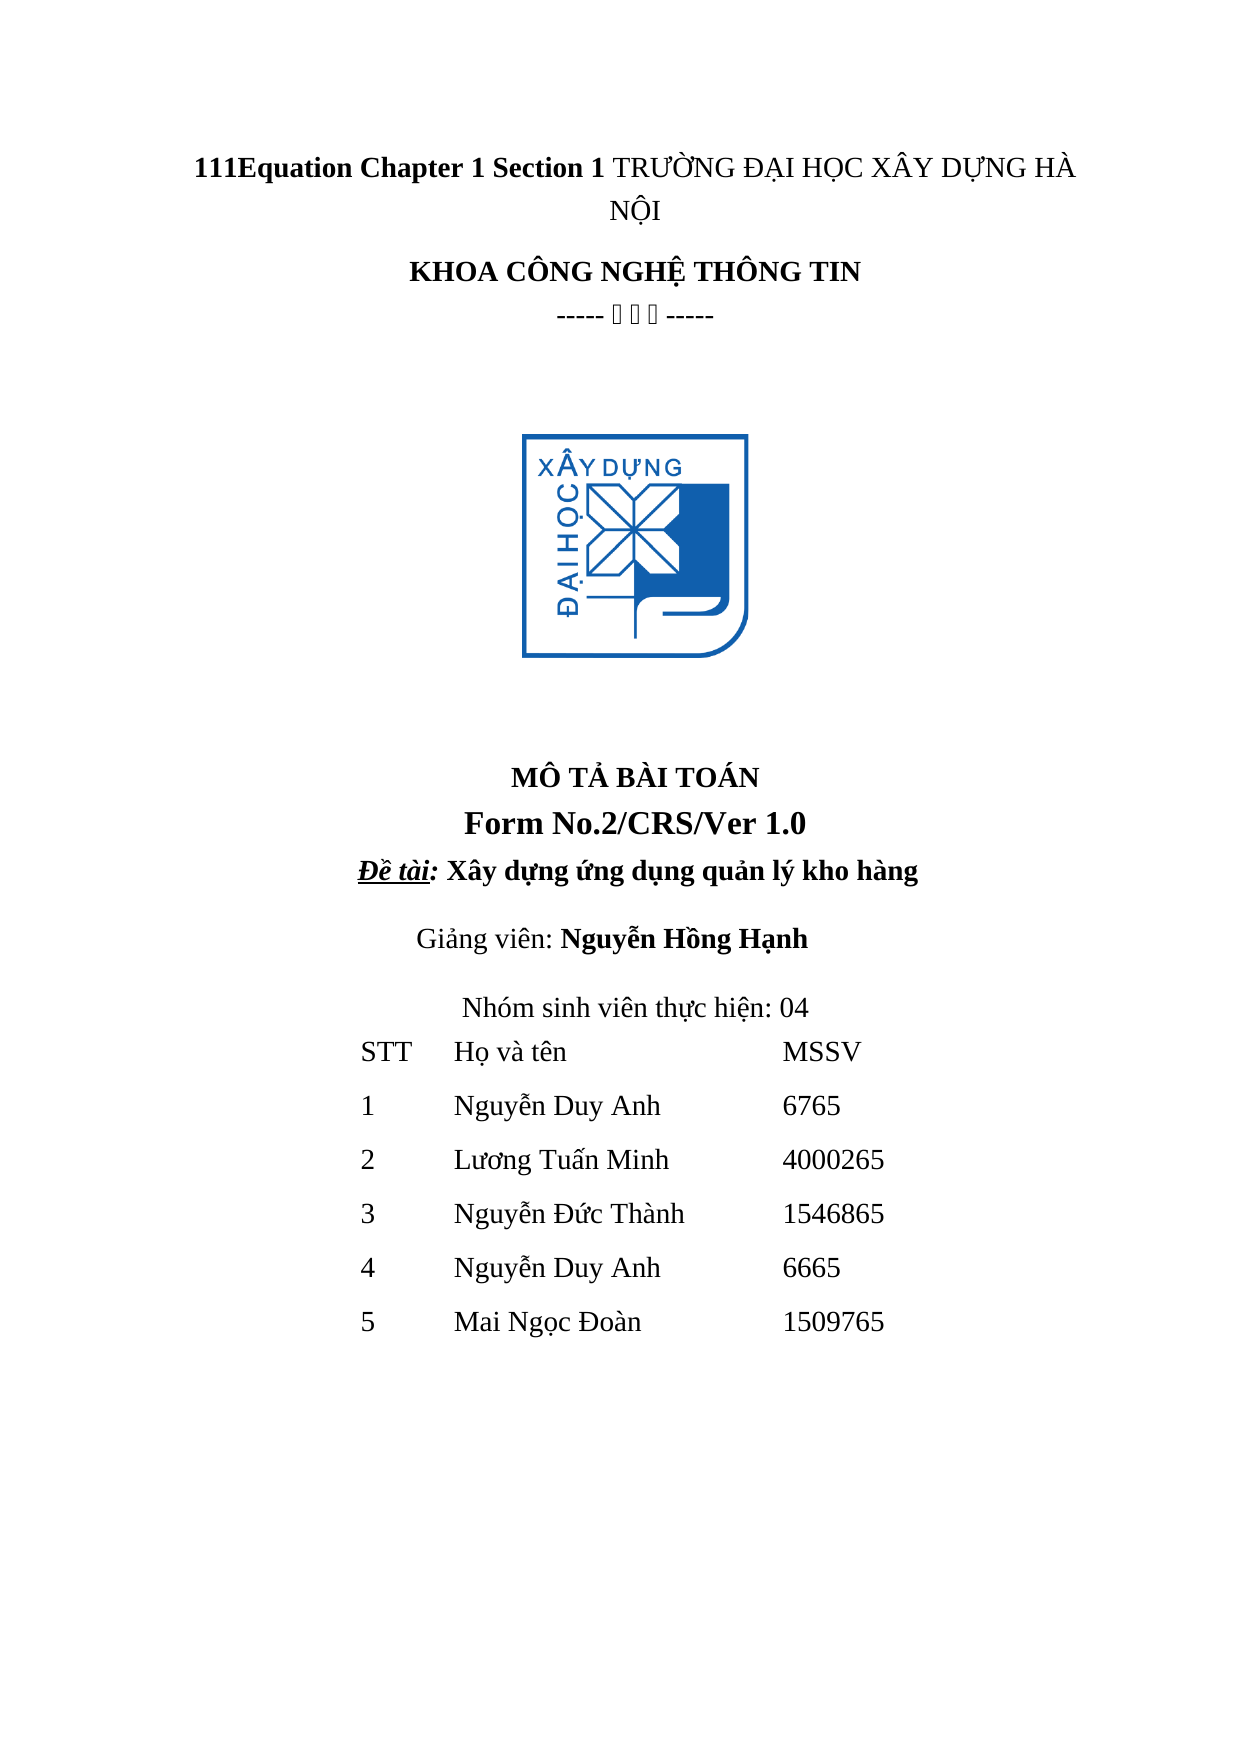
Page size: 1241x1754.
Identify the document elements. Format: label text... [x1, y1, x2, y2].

table_cell Nguyễn Đức Thành [442, 1196, 771, 1250]
table_cell 5 [349, 1304, 442, 1358]
table_cell 6765 [771, 1088, 921, 1142]
text Form No.2/CRS/Ver 1.0 [180, 803, 1090, 842]
text Nhóm sinh viên thực hiện: 04 [180, 990, 1090, 1024]
text KHOA CÔNG NGHỆ THÔNG TIN [180, 254, 1090, 287]
table_cell 2 [349, 1142, 442, 1196]
table_header Họ và tên [442, 1034, 771, 1088]
table_cell 3 [349, 1196, 442, 1250]
table_cell 1 [349, 1088, 442, 1142]
table_cell 6665 [771, 1250, 921, 1304]
table_cell Lương Tuấn Minh [442, 1142, 771, 1196]
subtitle ----- ----- [180, 297, 1090, 331]
table_cell Nguyễn Duy Anh [442, 1250, 771, 1304]
table_cell Nguyễn Duy Anh [442, 1088, 771, 1142]
text Giảng viên: Nguyễn Hồng Hạnh [180, 922, 1090, 955]
table_header STT [349, 1034, 442, 1088]
table_header MSSV [771, 1034, 921, 1088]
table_cell Mai Ngọc Đoàn [442, 1304, 771, 1358]
picture [522, 434, 749, 658]
text MÔ TẢ BÀI TOÁN [180, 760, 1090, 793]
table_cell 1546865 [771, 1196, 921, 1250]
table_cell 1509765 [771, 1304, 921, 1358]
table_cell 4 [349, 1250, 442, 1304]
table_cell 4000265 [771, 1142, 921, 1196]
text Đề tài: Xây dựng ứng dụng quản lý kho hàng [209, 853, 1066, 887]
subtitle TRƯỜNG ĐẠI HỌC XÂY DỰNG HÀ NỘI [180, 150, 1090, 227]
